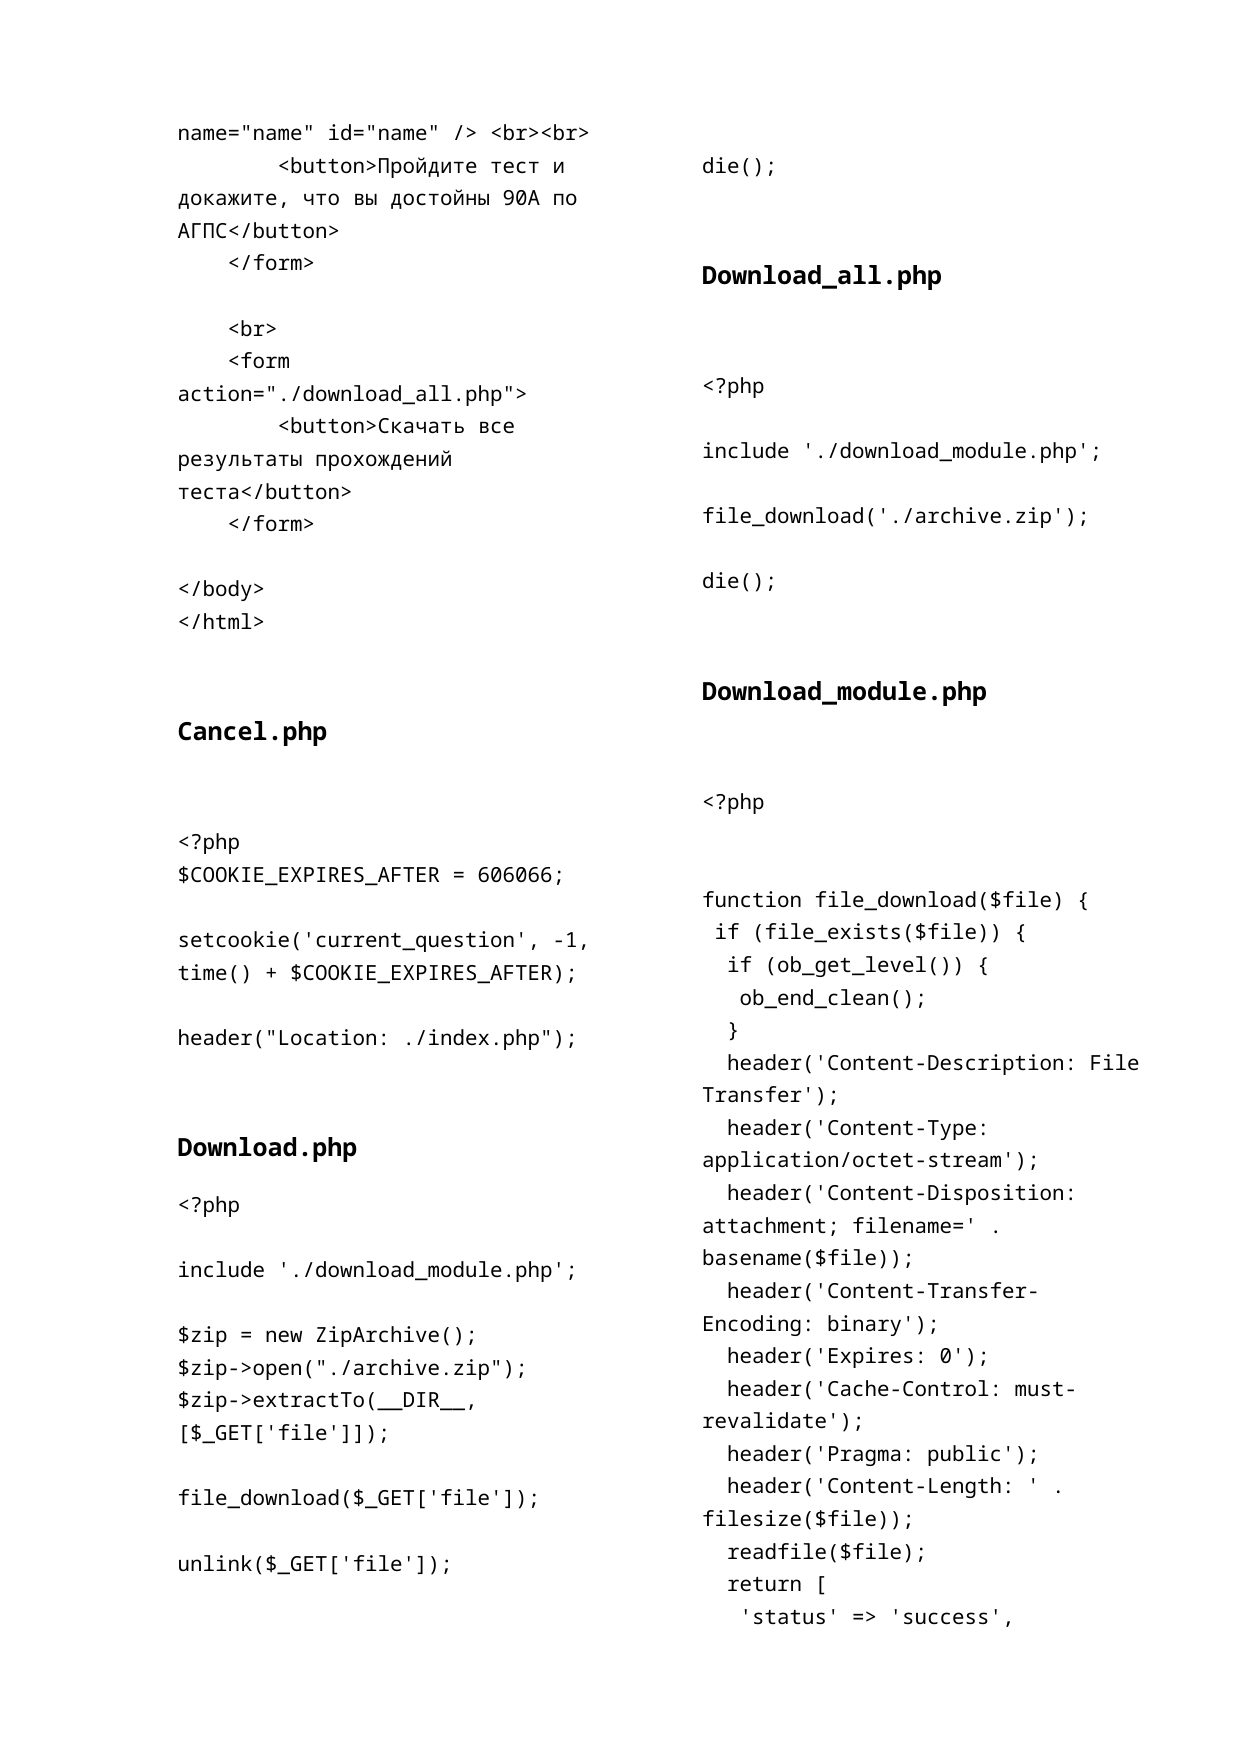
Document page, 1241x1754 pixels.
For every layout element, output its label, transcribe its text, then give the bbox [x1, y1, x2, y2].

text Download.php [177, 1130, 627, 1164]
text <?php include './download_module.php'; $zip = new ZipArchive(); $zip->open("./archive.zip"); $zip->extractTo(__DIR__, [$_GET['file']]); file_download($_GET['file']); unlink($_GET['file']); die(); [177, 1190, 627, 1577]
text <?php include './download_module.php'; $zip = new ZipArchive(); $zip->open("./archive.zip"); $zip->extractTo(__DIR__, [$_GET['file']]); file_download($_GET['file']); unlink($_GET['file']); die(); [702, 118, 1152, 179]
text Download_all.php [702, 258, 1152, 292]
text <?php include './download_module.php'; file_download('./archive.zip'); die(); [702, 371, 1152, 595]
text Download_module.php [702, 673, 1152, 708]
text Cancel.php [177, 714, 627, 748]
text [177, 118, 627, 636]
text <?php $COOKIE_EXPIRES_AFTER = 606066; setcookie('current_question', -1, time() + $COOKIE_EXPIRES_AFTER); header("Location: ./index.php"); [177, 827, 627, 1052]
